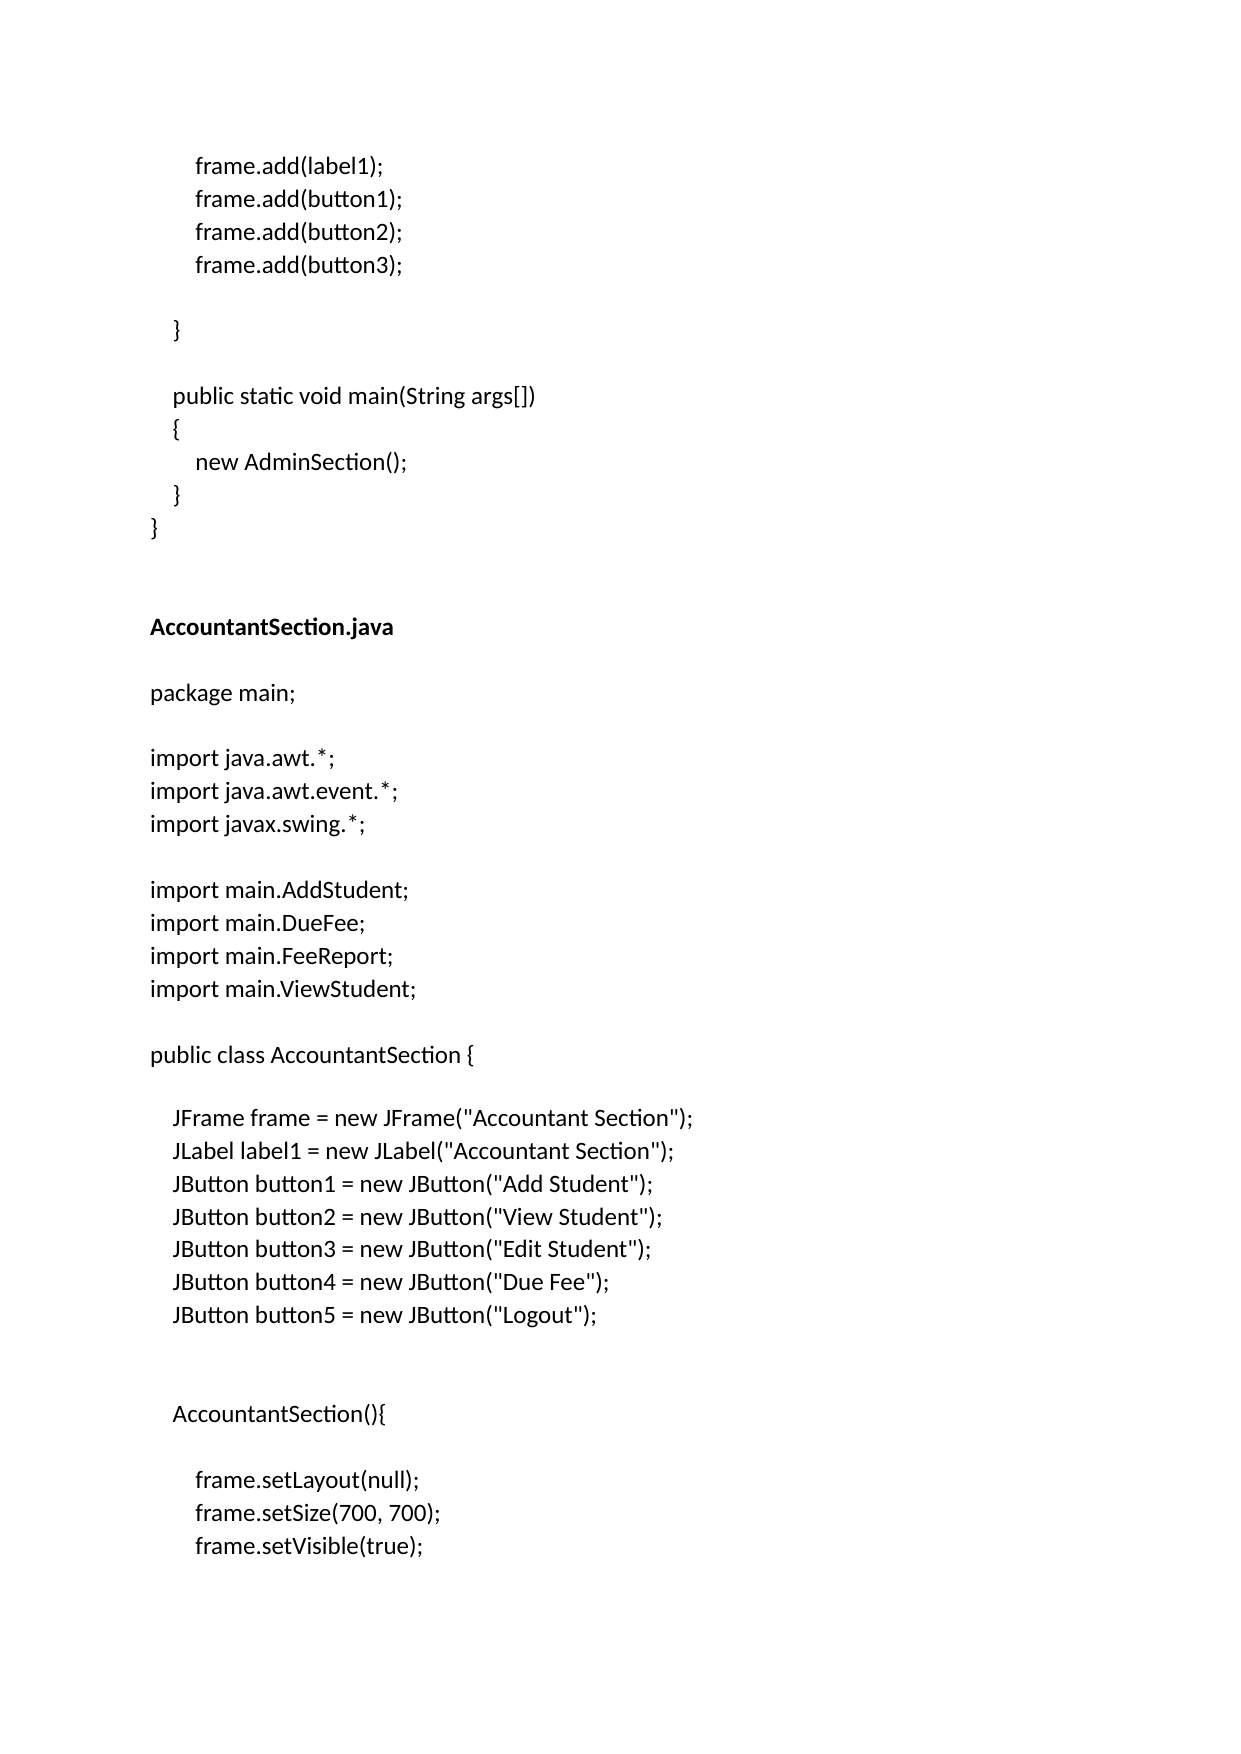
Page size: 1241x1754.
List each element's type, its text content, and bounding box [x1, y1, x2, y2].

text frame.setLayout(null); [150, 1464, 1090, 1494]
text JButton button2 = new JButton("View Student"); [150, 1201, 1090, 1231]
text AccountantSection.java [150, 611, 1090, 641]
text import main.FeeReport; [150, 940, 1090, 971]
text JFrame frame = new JFrame("Accountant Section"); [150, 1102, 1090, 1132]
text } [150, 314, 1090, 345]
text JButton button3 = new JButton("Edit Student"); [150, 1233, 1090, 1264]
text frame.add(button2); [150, 216, 1090, 246]
text import javax.swing.*; [150, 808, 1090, 839]
text import main.DueFee; [150, 907, 1090, 938]
text AccountantSection(){ [150, 1398, 1090, 1429]
text JButton button5 = new JButton("Logout"); [150, 1299, 1090, 1330]
text } [150, 479, 1090, 510]
text public class AccountantSection { [150, 1039, 1090, 1069]
text import main.AddStudent; [150, 874, 1090, 905]
text import java.awt.event.*; [150, 775, 1090, 806]
text JButton button1 = new JButton("Add Student"); [150, 1168, 1090, 1198]
text frame.add(button3); [150, 249, 1090, 279]
text public static void main(String args[]) [150, 380, 1090, 411]
text frame.setVisible(true); [150, 1530, 1090, 1560]
text { [150, 413, 1090, 444]
text } [150, 512, 1090, 543]
text import java.awt.*; [150, 742, 1090, 773]
text package main; [150, 677, 1090, 707]
text frame.add(button1); [150, 183, 1090, 213]
text import main.ViewStudent; [150, 973, 1090, 1003]
text new AdminSection(); [150, 446, 1090, 477]
text frame.add(label1); [150, 150, 1090, 181]
text JButton button4 = new JButton("Due Fee"); [150, 1266, 1090, 1297]
text frame.setSize(700, 700); [150, 1497, 1090, 1527]
text JLabel label1 = new JLabel("Accountant Section"); [150, 1135, 1090, 1165]
